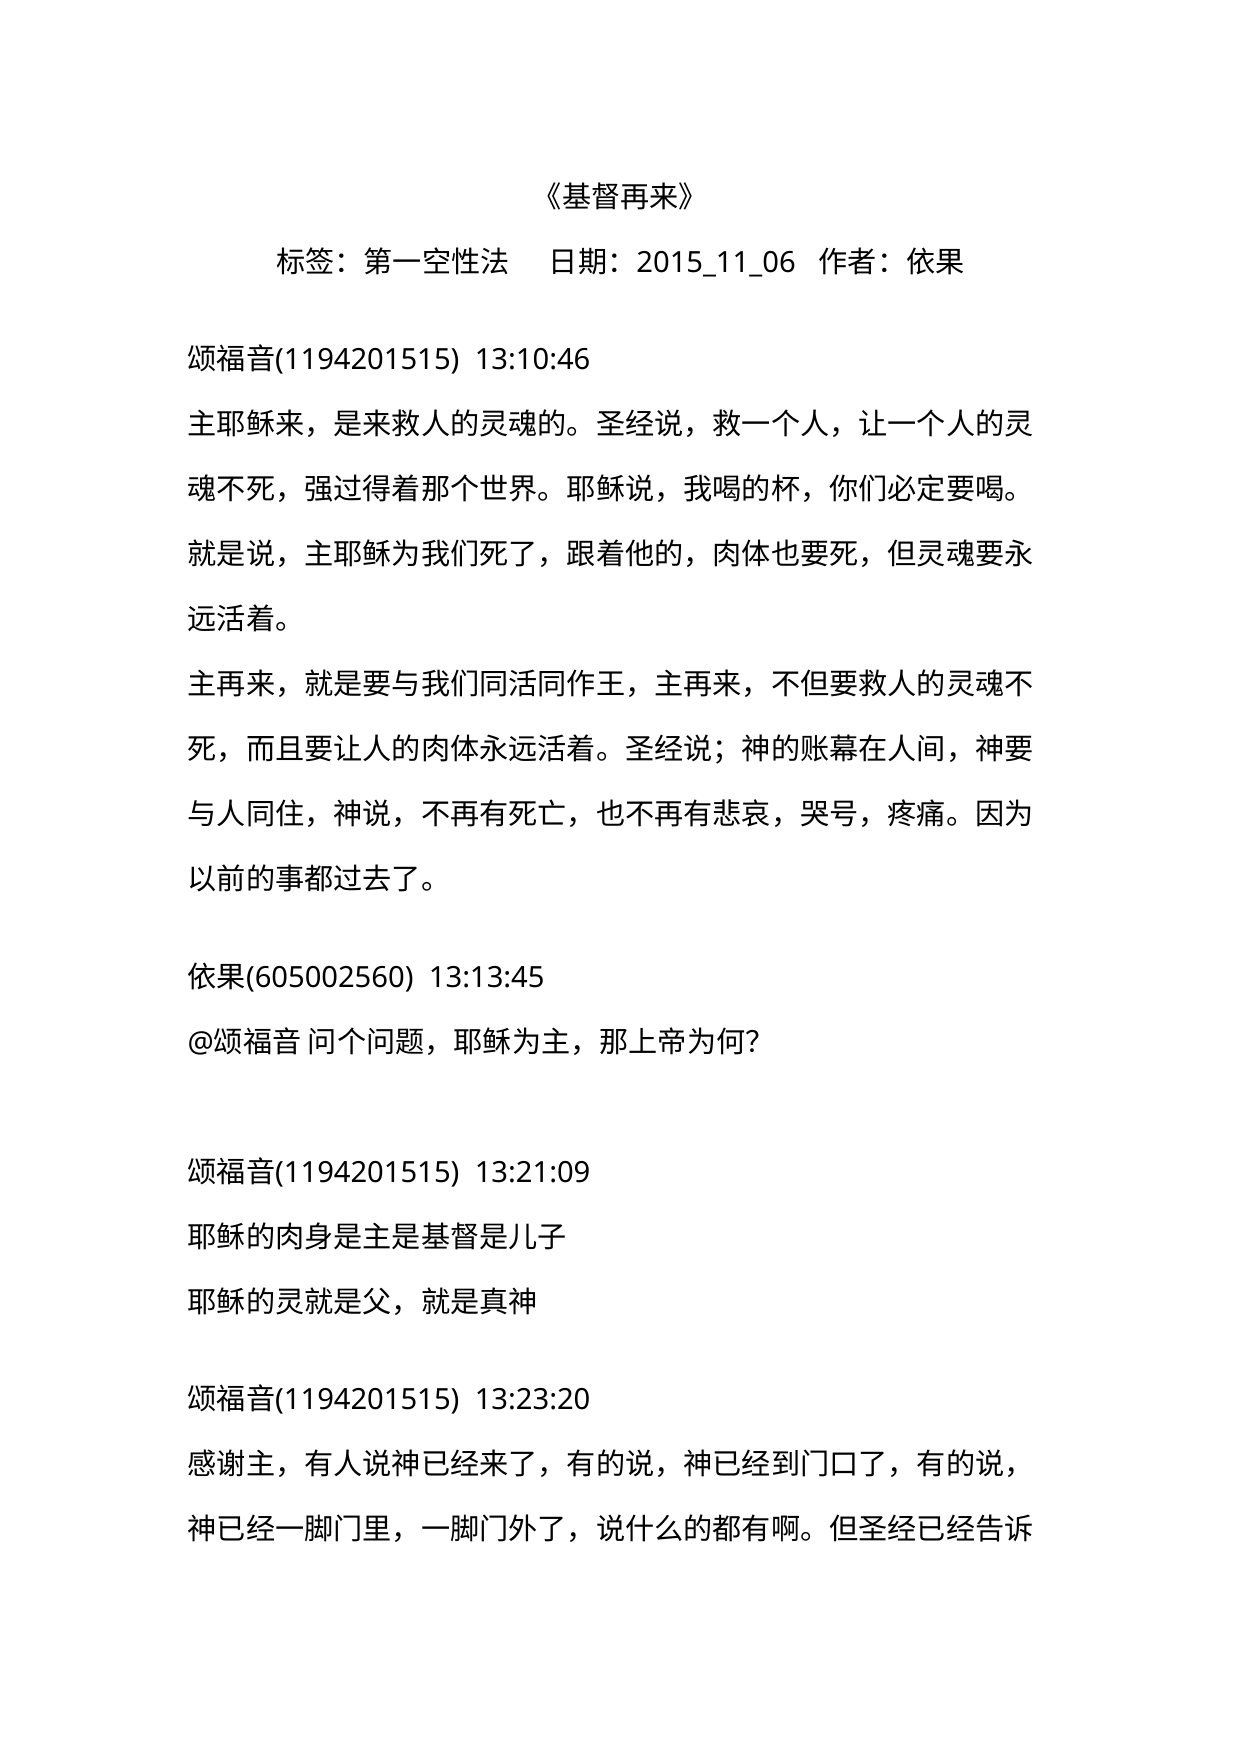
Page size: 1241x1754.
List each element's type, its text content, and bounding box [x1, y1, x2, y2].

text 依果(605002560) 13:13:45 [187, 942, 1053, 1007]
text 主再来，就是要与我们同活同作王，主再来，不但要救人的灵魂不死，而且要让人的肉体永远活着。圣经说；神的账幕在人间，神要与人同住，神说，不再有死亡，也不再有悲哀，哭号，疼痛。因为以前的事都过去了。 [187, 649, 1053, 909]
text 《基督再来》 [187, 162, 1053, 227]
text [187, 1429, 1053, 1559]
text 颂福音(1194201515) 13:23:20 [187, 1364, 1053, 1429]
text 耶稣的灵就是父，就是真神 [187, 1267, 1053, 1332]
text 主耶稣来，是来救人的灵魂的。圣经说，救一个人，让一个人的灵魂不死，强过得着那个世界。耶稣说，我喝的杯，你们必定要喝。就是说，主耶稣为我们死了，跟着他的，肉体也要死，但灵魂要永远活着。 [187, 389, 1053, 649]
text 颂福音(1194201515) 13:10:46 [187, 324, 1053, 389]
text 标签：第一空性法 日期：2015_11_06 作者：依果 [187, 227, 1053, 292]
text 颂福音(1194201515) 13:21:09 [187, 1072, 1053, 1202]
text @颂福音 问个问题，耶稣为主，那上帝为何？ [187, 1007, 1053, 1072]
text 耶稣的肉身是主是基督是儿子 [187, 1202, 1053, 1267]
